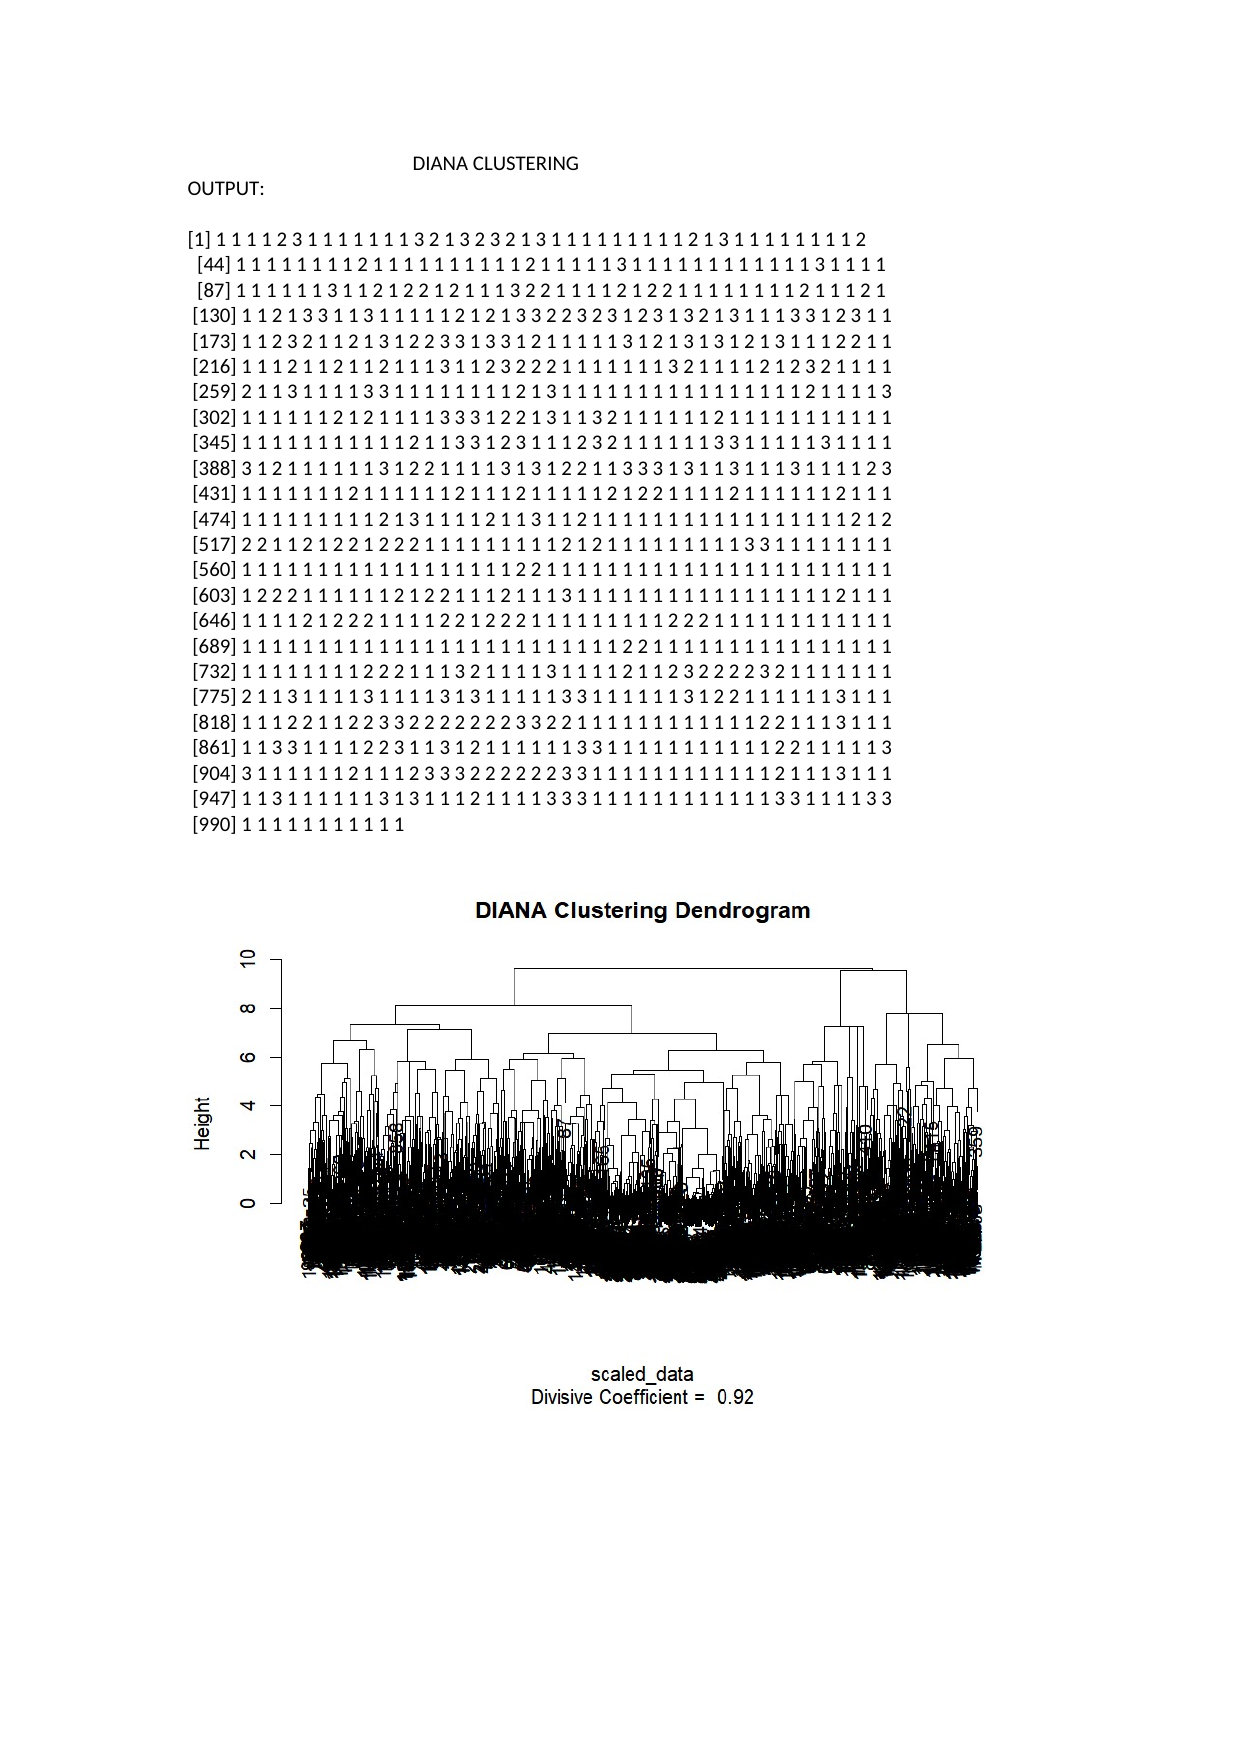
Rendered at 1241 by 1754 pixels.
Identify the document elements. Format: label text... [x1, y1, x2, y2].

text [345] 1 1 1 1 1 1 1 1 1 1 1 2 1 1 3 3 1 2 3 1 1 1 2 3 2 1 1 1 1 1 1 3 3 1 1 1 1 1 3 1 1 1 1 [187, 429, 1053, 455]
text [259] 2 1 1 3 1 1 1 1 3 3 1 1 1 1 1 1 1 1 2 1 3 1 1 1 1 1 1 1 1 1 1 1 1 1 1 1 1 2 1 1 1 1 3 [187, 379, 1053, 404]
text [517] 2 2 1 1 2 1 2 2 1 2 2 2 1 1 1 1 1 1 1 1 1 2 1 2 1 1 1 1 1 1 1 1 1 3 3 1 1 1 1 1 1 1 1 [187, 531, 1053, 557]
text DIANA CLUSTERING [187, 150, 1053, 175]
text [431] 1 1 1 1 1 1 1 2 1 1 1 1 1 1 2 1 1 1 2 1 1 1 1 1 2 1 2 2 1 1 1 1 2 1 1 1 1 1 1 2 1 1 1 [187, 480, 1053, 506]
text [990] 1 1 1 1 1 1 1 1 1 1 1 [187, 811, 1053, 836]
text [818] 1 1 1 2 2 1 1 2 2 3 3 2 2 2 2 2 2 2 3 3 2 2 1 1 1 1 1 1 1 1 1 1 1 1 2 2 1 1 1 3 1 1 1 [187, 709, 1053, 734]
text [689] 1 1 1 1 1 1 1 1 1 1 1 1 1 1 1 1 1 1 1 1 1 1 1 1 1 2 2 1 1 1 1 1 1 1 1 1 1 1 1 1 1 1 1 [187, 633, 1053, 658]
text [130] 1 1 2 1 3 3 1 1 3 1 1 1 1 1 2 1 2 1 3 3 2 2 3 2 3 1 2 3 1 3 2 1 3 1 1 1 3 3 1 2 3 1 1 [187, 302, 1053, 328]
text [947] 1 1 3 1 1 1 1 1 1 3 1 3 1 1 1 2 1 1 1 1 3 3 3 1 1 1 1 1 1 1 1 1 1 1 1 3 3 1 1 1 1 3 3 [187, 785, 1053, 811]
text [732] 1 1 1 1 1 1 1 1 2 2 2 1 1 1 3 2 1 1 1 1 3 1 1 1 1 2 1 1 2 3 2 2 2 2 3 2 1 1 1 1 1 1 1 [187, 658, 1053, 684]
picture [187, 861, 1052, 1410]
text [646] 1 1 1 1 2 1 2 2 2 1 1 1 1 2 2 1 2 2 2 1 1 1 1 1 1 1 1 1 2 2 2 1 1 1 1 1 1 1 1 1 1 1 1 [187, 607, 1053, 633]
text [603] 1 2 2 2 1 1 1 1 1 1 2 1 2 2 1 1 1 2 1 1 1 3 1 1 1 1 1 1 1 1 1 1 1 1 1 1 1 1 1 2 1 1 1 [187, 582, 1053, 607]
text [1] 1 1 1 1 2 3 1 1 1 1 1 1 1 3 2 1 3 2 3 2 1 3 1 1 1 1 1 1 1 1 1 2 1 3 1 1 1 1 1 1 1 1 2 [187, 226, 1053, 252]
text [173] 1 1 2 3 2 1 1 2 1 3 1 2 2 3 3 1 3 3 1 2 1 1 1 1 1 3 1 2 1 3 1 3 1 2 1 3 1 1 1 2 2 1 1 [187, 328, 1053, 353]
text [302] 1 1 1 1 1 1 2 1 2 1 1 1 1 3 3 3 1 2 2 1 3 1 1 3 2 1 1 1 1 1 1 2 1 1 1 1 1 1 1 1 1 1 1 [187, 404, 1053, 429]
text [44] 1 1 1 1 1 1 1 1 2 1 1 1 1 1 1 1 1 1 1 2 1 1 1 1 1 3 1 1 1 1 1 1 1 1 1 1 1 1 3 1 1 1 1 [187, 252, 1053, 277]
text [474] 1 1 1 1 1 1 1 1 1 2 1 3 1 1 1 1 2 1 1 3 1 1 2 1 1 1 1 1 1 1 1 1 1 1 1 1 1 1 1 1 2 1 2 [187, 506, 1053, 531]
text [861] 1 1 3 3 1 1 1 1 2 2 3 1 1 3 1 2 1 1 1 1 1 1 3 3 1 1 1 1 1 1 1 1 1 1 1 2 2 1 1 1 1 1 3 [187, 734, 1053, 760]
text [775] 2 1 1 3 1 1 1 1 3 1 1 1 1 3 1 3 1 1 1 1 1 3 3 1 1 1 1 1 1 3 1 2 2 1 1 1 1 1 1 3 1 1 1 [187, 684, 1053, 709]
text [560] 1 1 1 1 1 1 1 1 1 1 1 1 1 1 1 1 1 1 2 2 1 1 1 1 1 1 1 1 1 1 1 1 1 1 1 1 1 1 1 1 1 1 1 [187, 557, 1053, 582]
text OUTPUT: [187, 175, 1053, 201]
text [87] 1 1 1 1 1 1 3 1 1 2 1 2 2 1 2 1 1 1 3 2 2 1 1 1 1 2 1 2 2 1 1 1 1 1 1 1 1 2 1 1 1 2 1 [187, 277, 1053, 302]
text [904] 3 1 1 1 1 1 1 2 1 1 1 2 3 3 3 2 2 2 2 2 2 3 3 1 1 1 1 1 1 1 1 1 1 1 1 2 1 1 1 3 1 1 1 [187, 760, 1053, 785]
text [388] 3 1 2 1 1 1 1 1 1 3 1 2 2 1 1 1 1 3 1 3 1 2 2 1 1 3 3 3 1 3 1 1 3 1 1 1 3 1 1 1 1 2 3 [187, 455, 1053, 480]
text [216] 1 1 1 2 1 1 2 1 1 2 1 1 1 3 1 1 2 3 2 2 2 1 1 1 1 1 1 1 3 2 1 1 1 1 2 1 2 3 2 1 1 1 1 [187, 353, 1053, 379]
